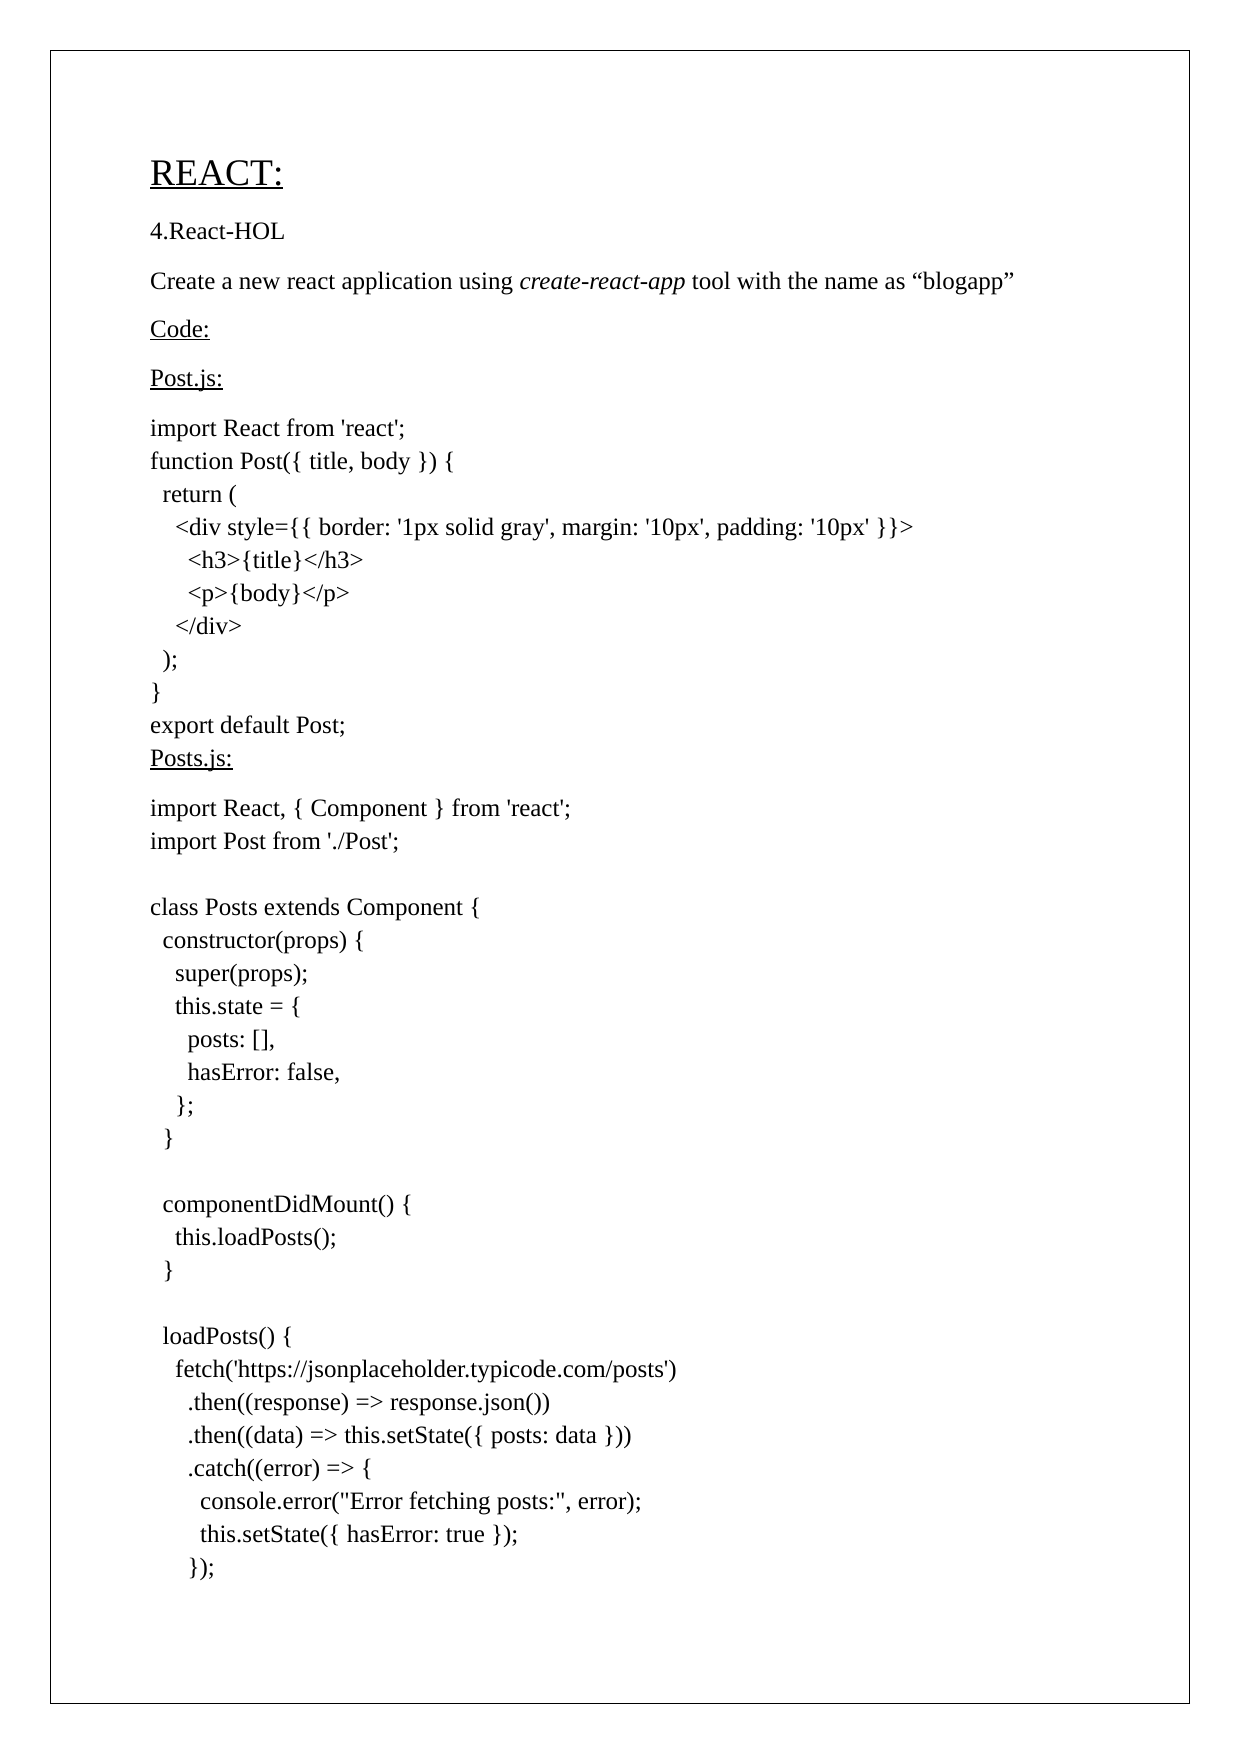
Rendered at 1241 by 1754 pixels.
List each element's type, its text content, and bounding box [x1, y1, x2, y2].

text super(props); [150, 958, 1090, 987]
text Post.js: [150, 363, 1090, 392]
text fetch('https://jsonplaceholder.typicode.com/posts') [150, 1354, 1090, 1383]
text } [150, 677, 1090, 706]
text class Posts extends Component { [150, 892, 1090, 921]
text export default Post; [150, 710, 1090, 739]
text Create a new react application using create-react-app tool with the name as “blogapp” [150, 266, 1090, 295]
text } [150, 1255, 1090, 1284]
text .catch((error) => { [150, 1453, 1090, 1482]
text import React from 'react'; [150, 413, 1090, 442]
text Code: [150, 314, 1090, 342]
text this.loadPosts(); [150, 1222, 1090, 1251]
text </div> [150, 611, 1090, 640]
text } [150, 1123, 1090, 1152]
text Posts.js: [150, 743, 1090, 772]
text posts: [], [150, 1024, 1090, 1053]
text componentDidMount() { [150, 1189, 1090, 1218]
text }); [150, 1552, 1090, 1581]
text }; [150, 1090, 1090, 1119]
text .then((response) => response.json()) [150, 1387, 1090, 1416]
text <h3>{title}</h3> [150, 545, 1090, 574]
text hasError: false, [150, 1057, 1090, 1086]
text import Post from './Post'; [150, 826, 1090, 855]
text <div style={{ border: '1px solid gray', margin: '10px', padding: '10px' }}> [150, 512, 1090, 541]
text constructor(props) { [150, 925, 1090, 954]
text this.setState({ hasError: true }); [150, 1519, 1090, 1548]
text .then((data) => this.setState({ posts: data })) [150, 1420, 1090, 1449]
text loadPosts() { [150, 1321, 1090, 1350]
text ); [150, 644, 1090, 673]
text return ( [150, 479, 1090, 508]
text REACT: [150, 150, 1090, 193]
text 4.React-HOL [150, 216, 1090, 245]
text function Post({ title, body }) { [150, 446, 1090, 475]
text console.error("Error fetching posts:", error); [150, 1486, 1090, 1515]
text <p>{body}</p> [150, 578, 1090, 607]
text this.state = { [150, 991, 1090, 1020]
text import React, { Component } from 'react'; [150, 793, 1090, 822]
